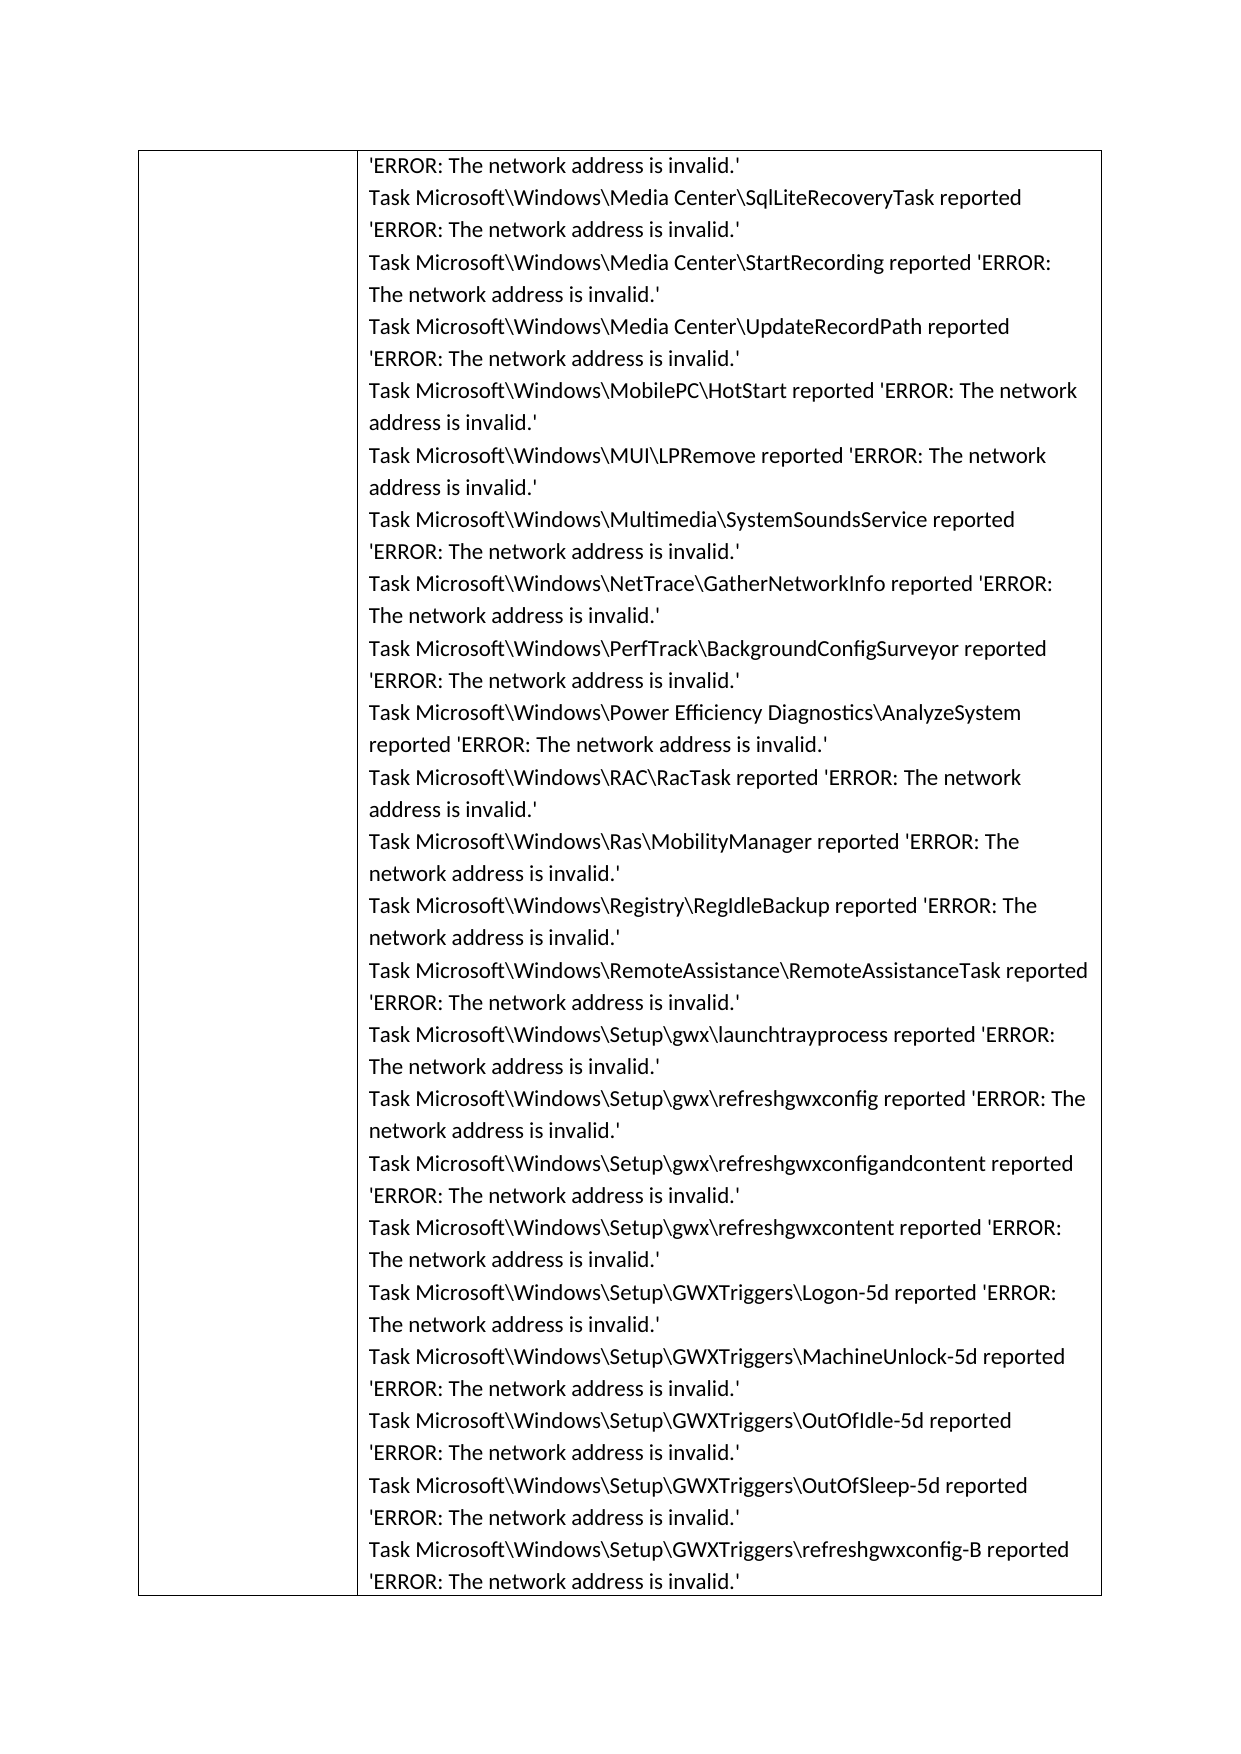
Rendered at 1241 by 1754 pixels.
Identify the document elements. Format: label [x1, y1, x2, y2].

table_cell [358, 151, 1101, 1595]
table_cell [139, 151, 357, 1595]
